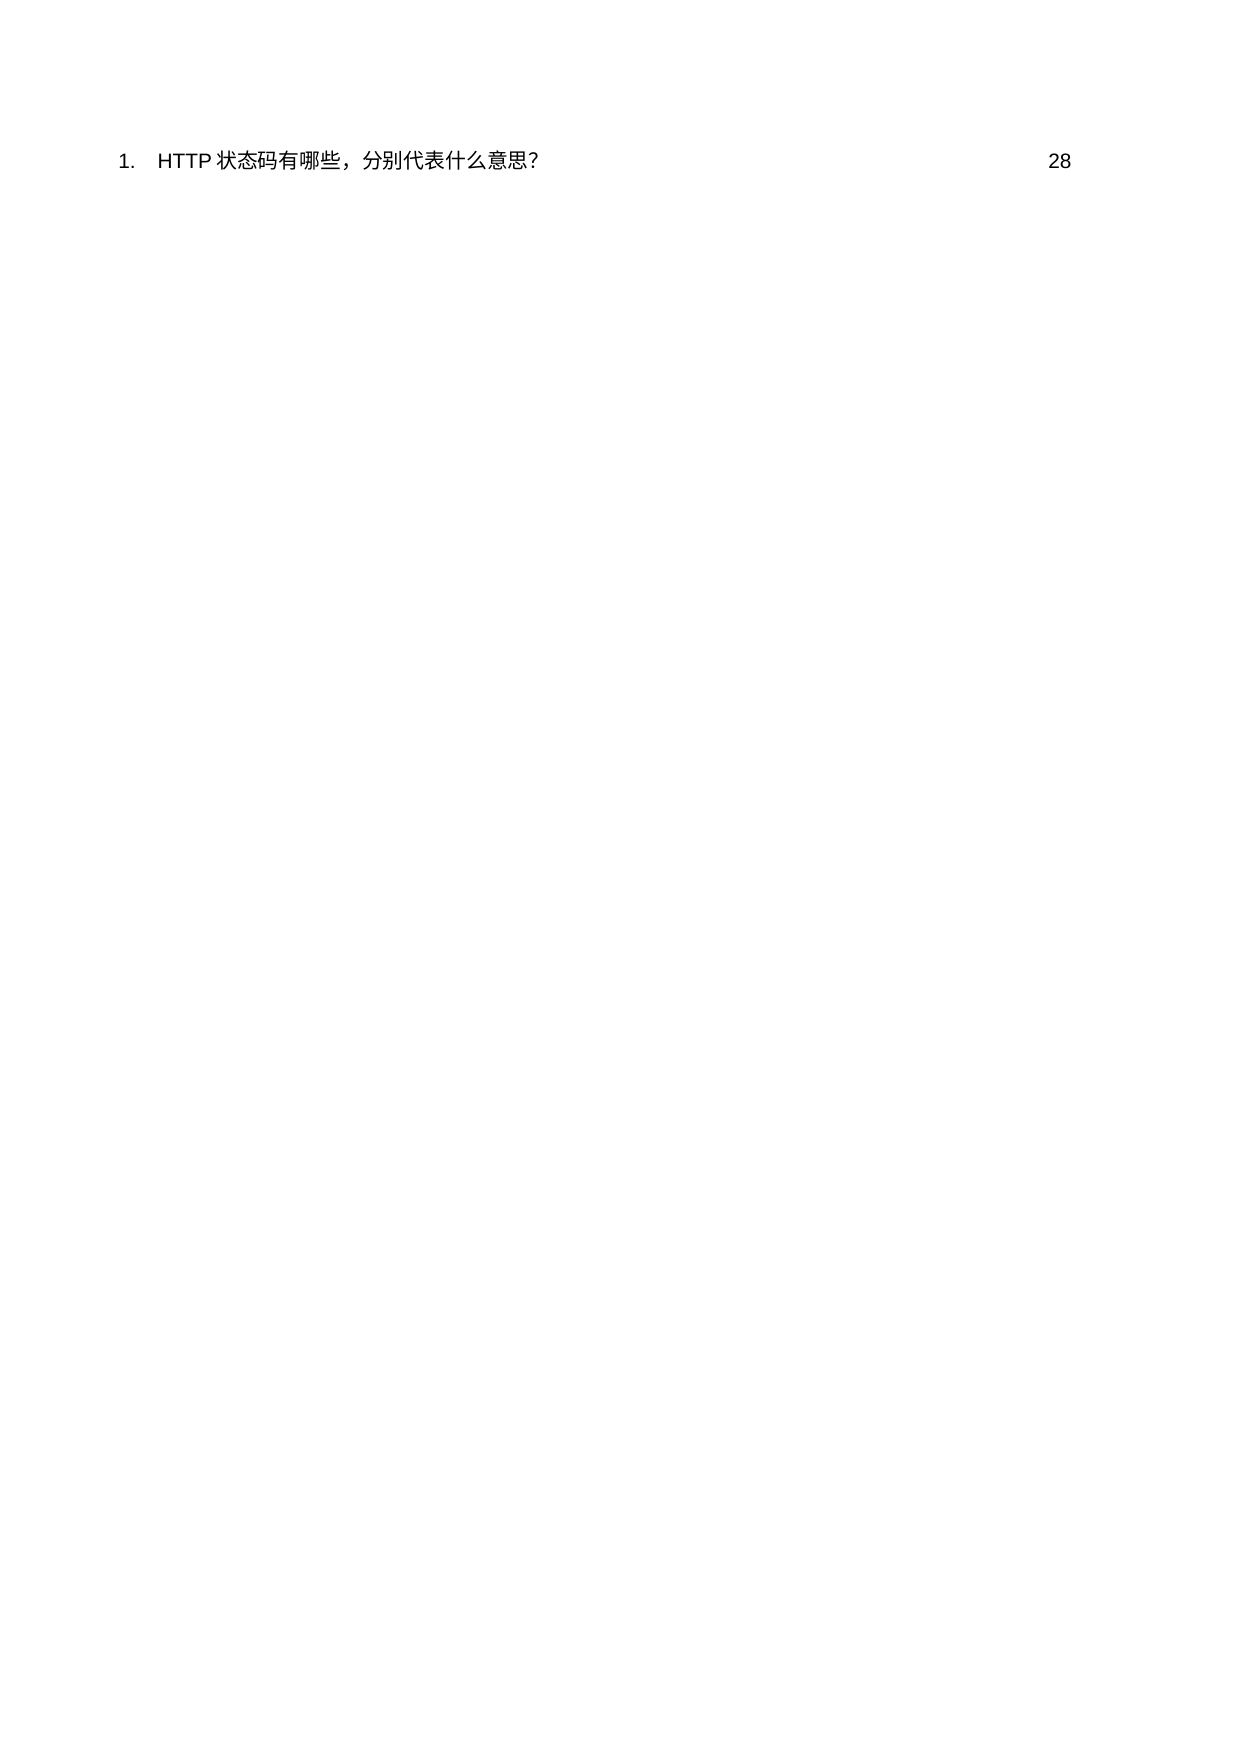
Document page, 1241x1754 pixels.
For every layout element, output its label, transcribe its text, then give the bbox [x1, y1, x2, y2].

list HTTP状态码有哪些，分别代表什么意思？ 28 [118, 144, 1122, 175]
